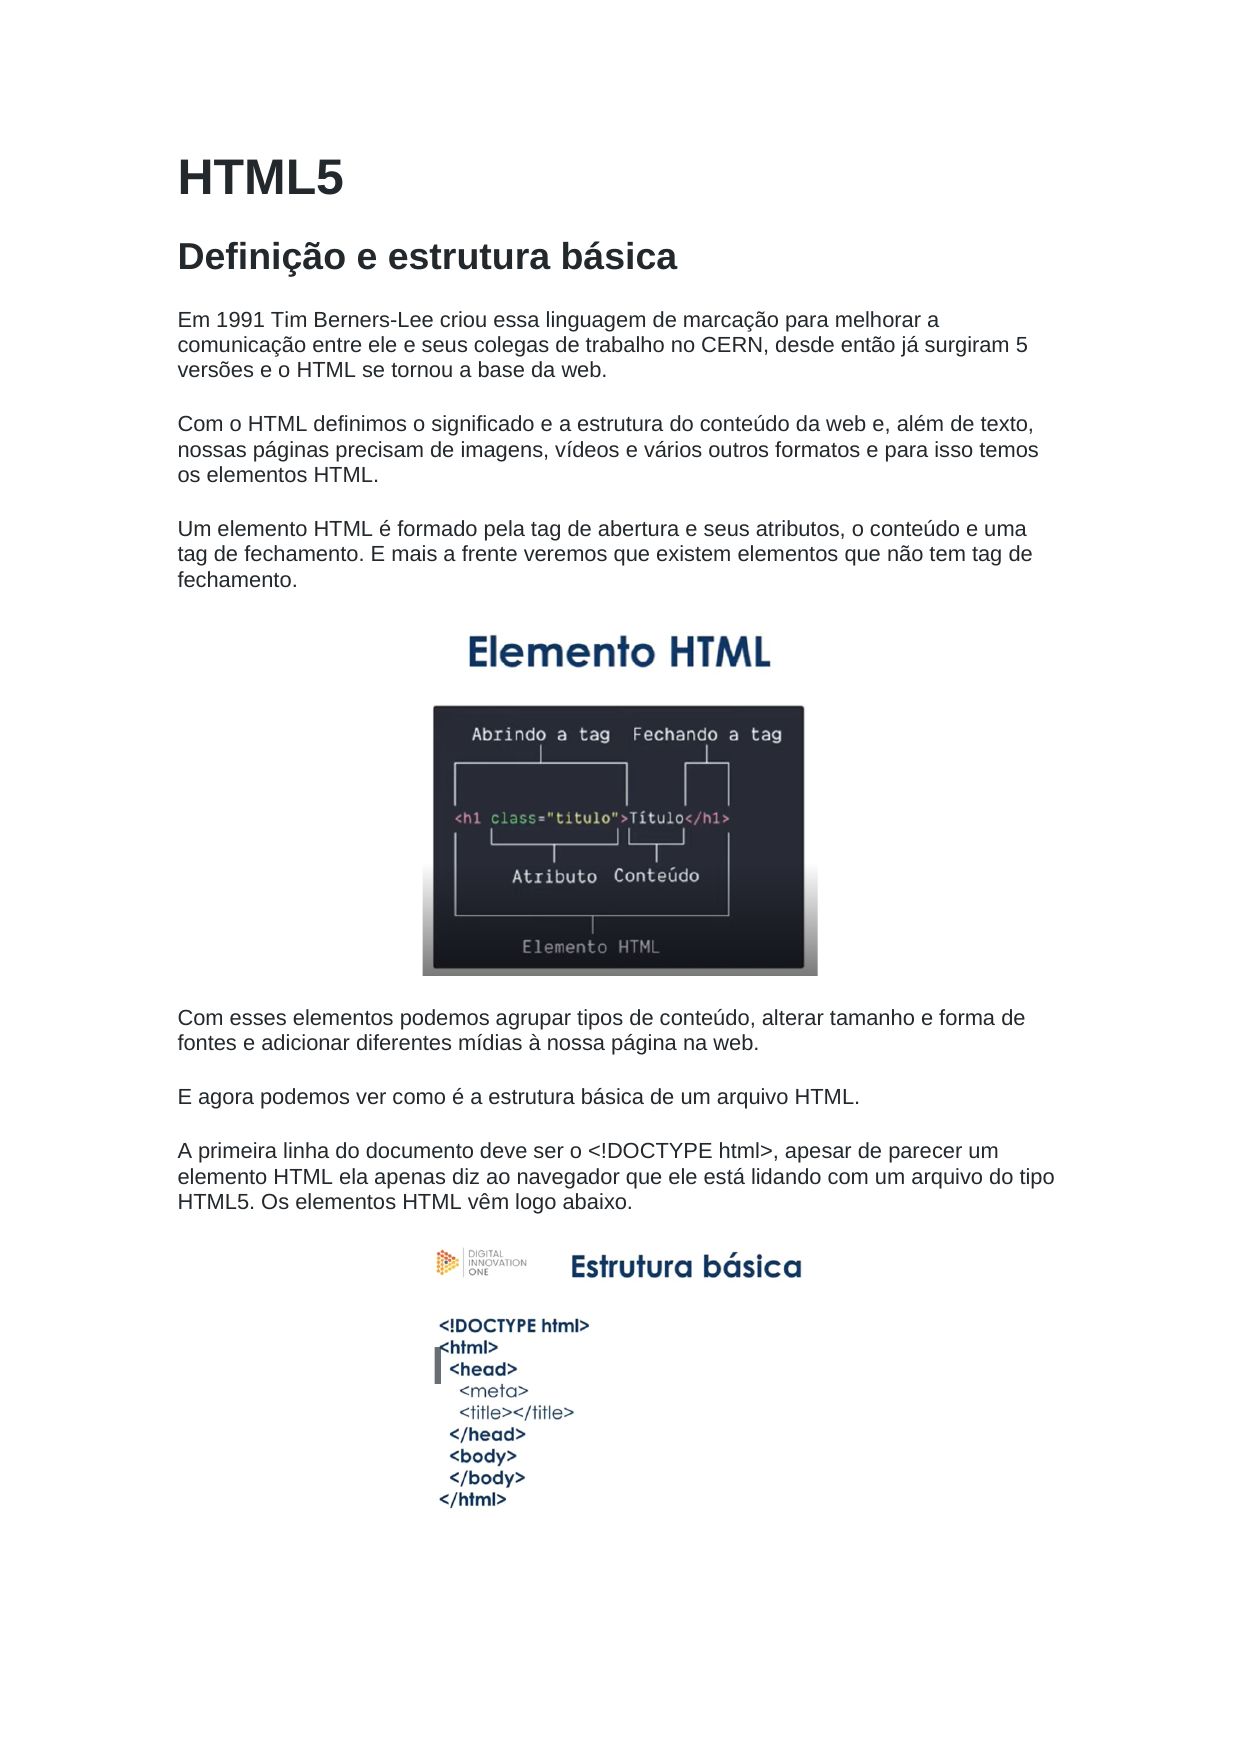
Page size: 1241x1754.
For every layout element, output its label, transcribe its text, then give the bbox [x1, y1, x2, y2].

text A primeira linha do documento deve ser o <!DOCTYPE html>, apesar de parecer um elemento HTML ela apenas diz ao navegador que ele está lidando com um arquivo do tipo HTML5. Os elementos HTML vêm logo abaixo. [177, 1138, 1063, 1214]
text Em 1991 Tim Berners-Lee criou essa linguagem de marcação para melhorar a comunicação entre ele e seus colegas de trabalho no CERN, desde então já surgiram 5 versões e o HTML se tornou a base da web. [177, 307, 1063, 382]
picture [434, 1243, 806, 1517]
text Com o HTML definimos o significado e a estrutura do conteúdo da web e, além de texto, nossas páginas precisam de imagens, vídeos e vários outros formatos e para isso temos os elementos HTML. [177, 411, 1063, 487]
text HTML5 [177, 148, 1063, 205]
picture [422, 621, 818, 976]
text Um elemento HTML é formado pela tag de abertura e seus atributos, o conteúdo e uma tag de fechamento. E mais a frente veremos que existem elementos que não tem tag de fechamento. [177, 516, 1063, 592]
text Com esses elementos podemos agrupar tipos de conteúdo, alterar tamanho e forma de fontes e adicionar diferentes mídias à nossa página na web. [177, 1004, 1063, 1055]
text E agora podemos ver como é a estrutura básica de um arquivo HTML. [177, 1084, 1063, 1109]
text Definição e estrutura básica [177, 234, 1063, 277]
